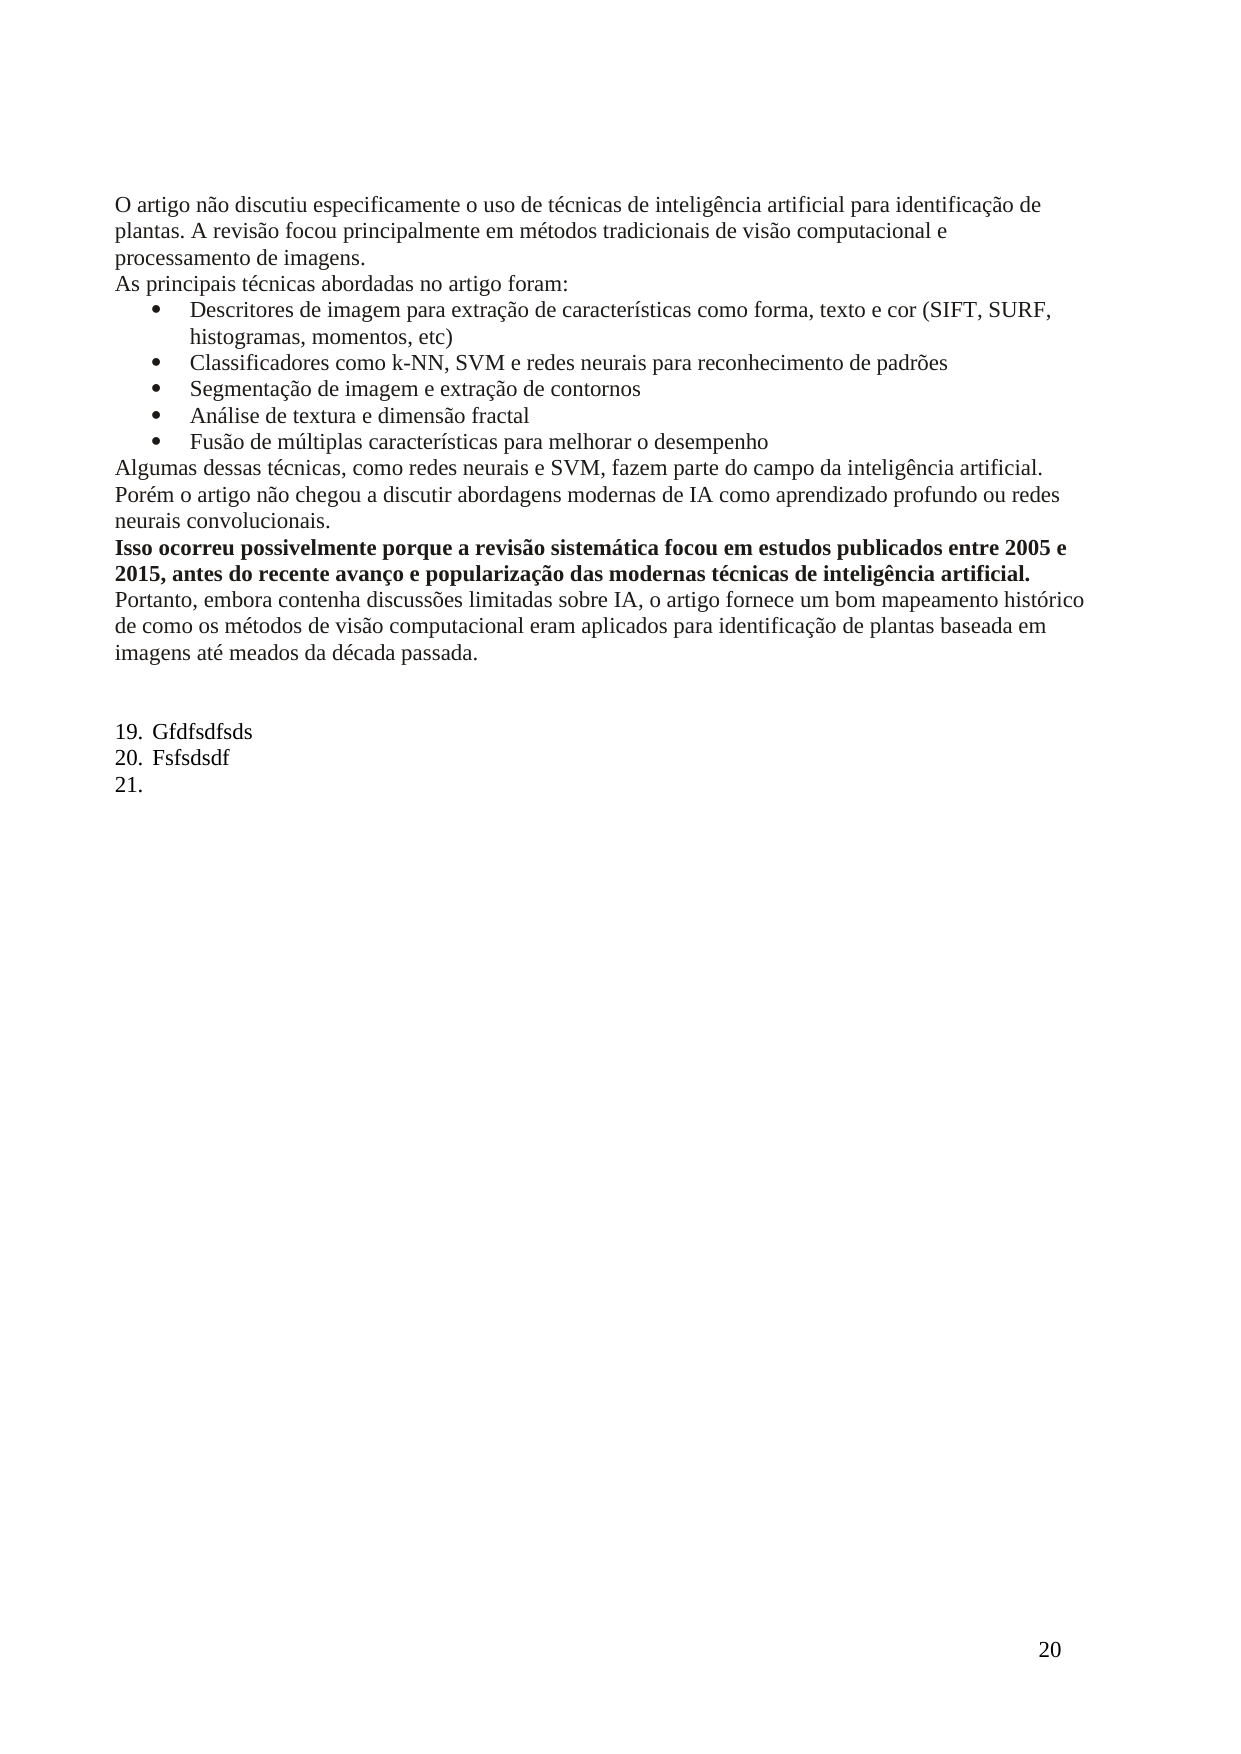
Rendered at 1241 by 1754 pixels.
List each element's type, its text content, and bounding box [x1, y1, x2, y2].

text O artigo não discutiu especificamente o uso de técnicas de inteligência artificial para identificação de plantas. A revisão focou principalmente em métodos tradicionais de visão computacional e processamento de imagens. [114, 164, 1086, 270]
list Fsfsdsdf [114, 744, 1086, 771]
text Algumas dessas técnicas, como redes neurais e SVM, fazem parte do campo da inteligência artificial. Porém o artigo não chegou a discutir abordagens modernas de IA como aprendizado profundo ou redes neurais convolucionais. [114, 454, 1086, 533]
list Análise de textura e dimensão fractal [152, 402, 1086, 428]
text Isso ocorreu possivelmente porque a revisão sistemática focou em estudos publicados entre 2005 e 2015, antes do recente avanço e popularização das modernas técnicas de inteligência artificial. [114, 533, 1086, 586]
text Portanto, embora contenha discussões limitadas sobre IA, o artigo fornece um bom mapeamento histórico de como os métodos de visão computacional eram aplicados para identificação de plantas baseada em imagens até meados da década passada. [114, 586, 1086, 665]
list Gfdfsdfsds [114, 718, 1086, 744]
list Descritores de imagem para extração de características como forma, texto e cor (SIFT, SURF, histogramas, momentos, etc) [152, 296, 1086, 349]
list Fusão de múltiplas características para melhorar o desempenho [152, 428, 1086, 454]
list Segmentação de imagem e extração de contornos [152, 375, 1086, 402]
text As principais técnicas abordadas no artigo foram: [114, 270, 1086, 296]
list Classificadores como k-NN, SVM e redes neurais para reconhecimento de padrões [152, 349, 1086, 375]
